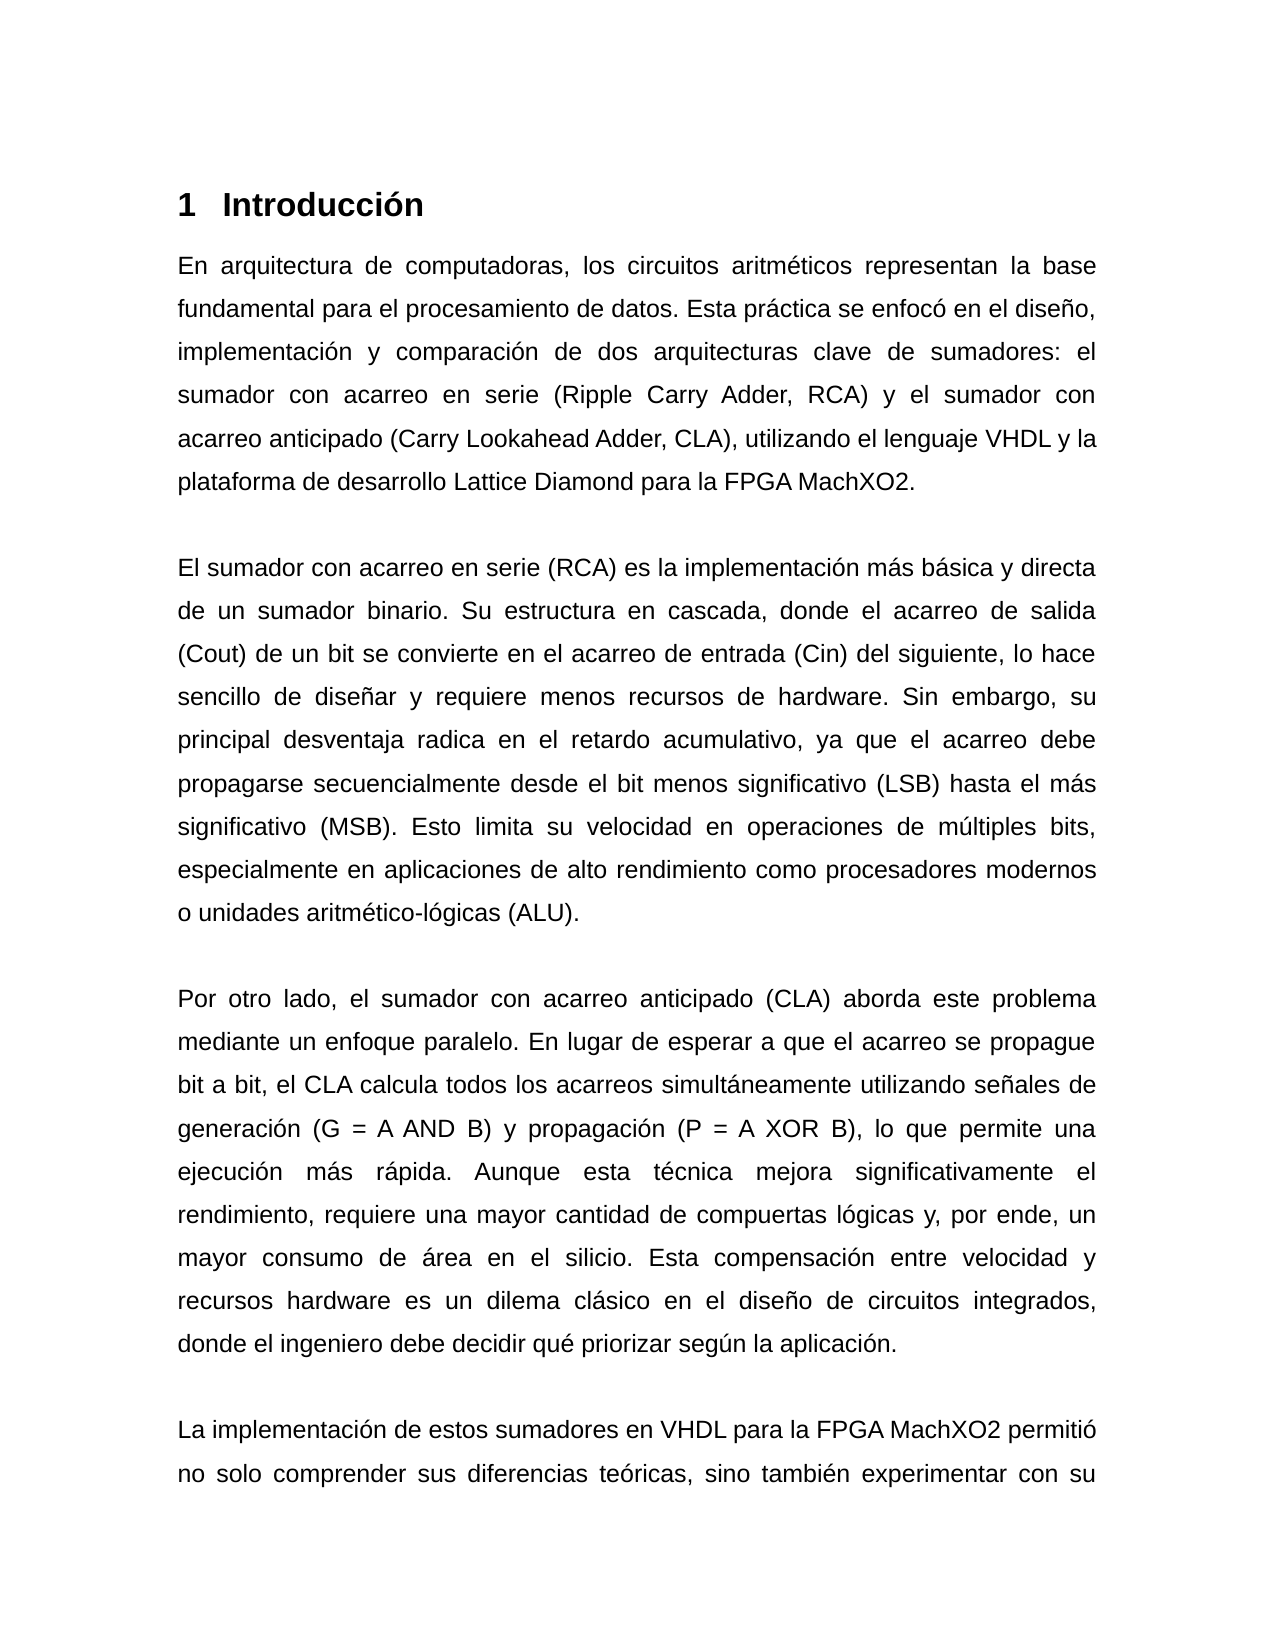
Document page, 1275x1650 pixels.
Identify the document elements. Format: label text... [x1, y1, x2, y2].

text El sumador con acarreo en serie (RCA) es la implementación más básica y directa de un sumador binario. Su estructura en cascada, donde el acarreo de salida (Cout) de un bit se convierte en el acarreo de entrada (Cin) del siguiente, lo hace sencillo de diseñar y requiere menos recursos de hardware. Sin embargo, su principal desventaja radica en el retardo acumulativo, ya que el acarreo debe propagarse secuencialmente desde el bit menos significativo (LSB) hasta el más significativo (MSB). Esto limita su velocidad en operaciones de múltiples bits, especialmente en aplicaciones de alto rendimiento como procesadores modernos o unidades aritmético-lógicas (ALU). [177, 553, 1098, 927]
text Por otro lado, el sumador con acarreo anticipado (CLA) aborda este problema mediante un enfoque paralelo. En lugar de esperar a que el acarreo se propague bit a bit, el CLA calcula todos los acarreos simultáneamente utilizando señales de generación (G = A AND B) y propagación (P = A XOR B), lo que permite una ejecución más rápida. Aunque esta técnica mejora significativamente el rendimiento, requiere una mayor cantidad de compuertas lógicas y, por ende, un mayor consumo de área en el silicio. Esta compensación entre velocidad y recursos hardware es un dilema clásico en el diseño de circuitos integrados, donde el ingeniero debe decidir qué priorizar según la aplicación. [177, 984, 1098, 1358]
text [177, 1415, 1098, 1487]
text En arquitectura de computadoras, los circuitos aritméticos representan la base fundamental para el procesamiento de datos. Esta práctica se enfocó en el diseño, implementación y comparación de dos arquitecturas clave de sumadores: el sumador con acarreo en serie (Ripple Carry Adder, RCA) y el sumador con acarreo anticipado (Carry Lookahead Adder, CLA), utilizando el lenguaje VHDL y la plataforma de desarrollo Lattice Diamond para la FPGA MachXO2. [177, 251, 1098, 495]
subtitle Introducción [177, 185, 1098, 223]
